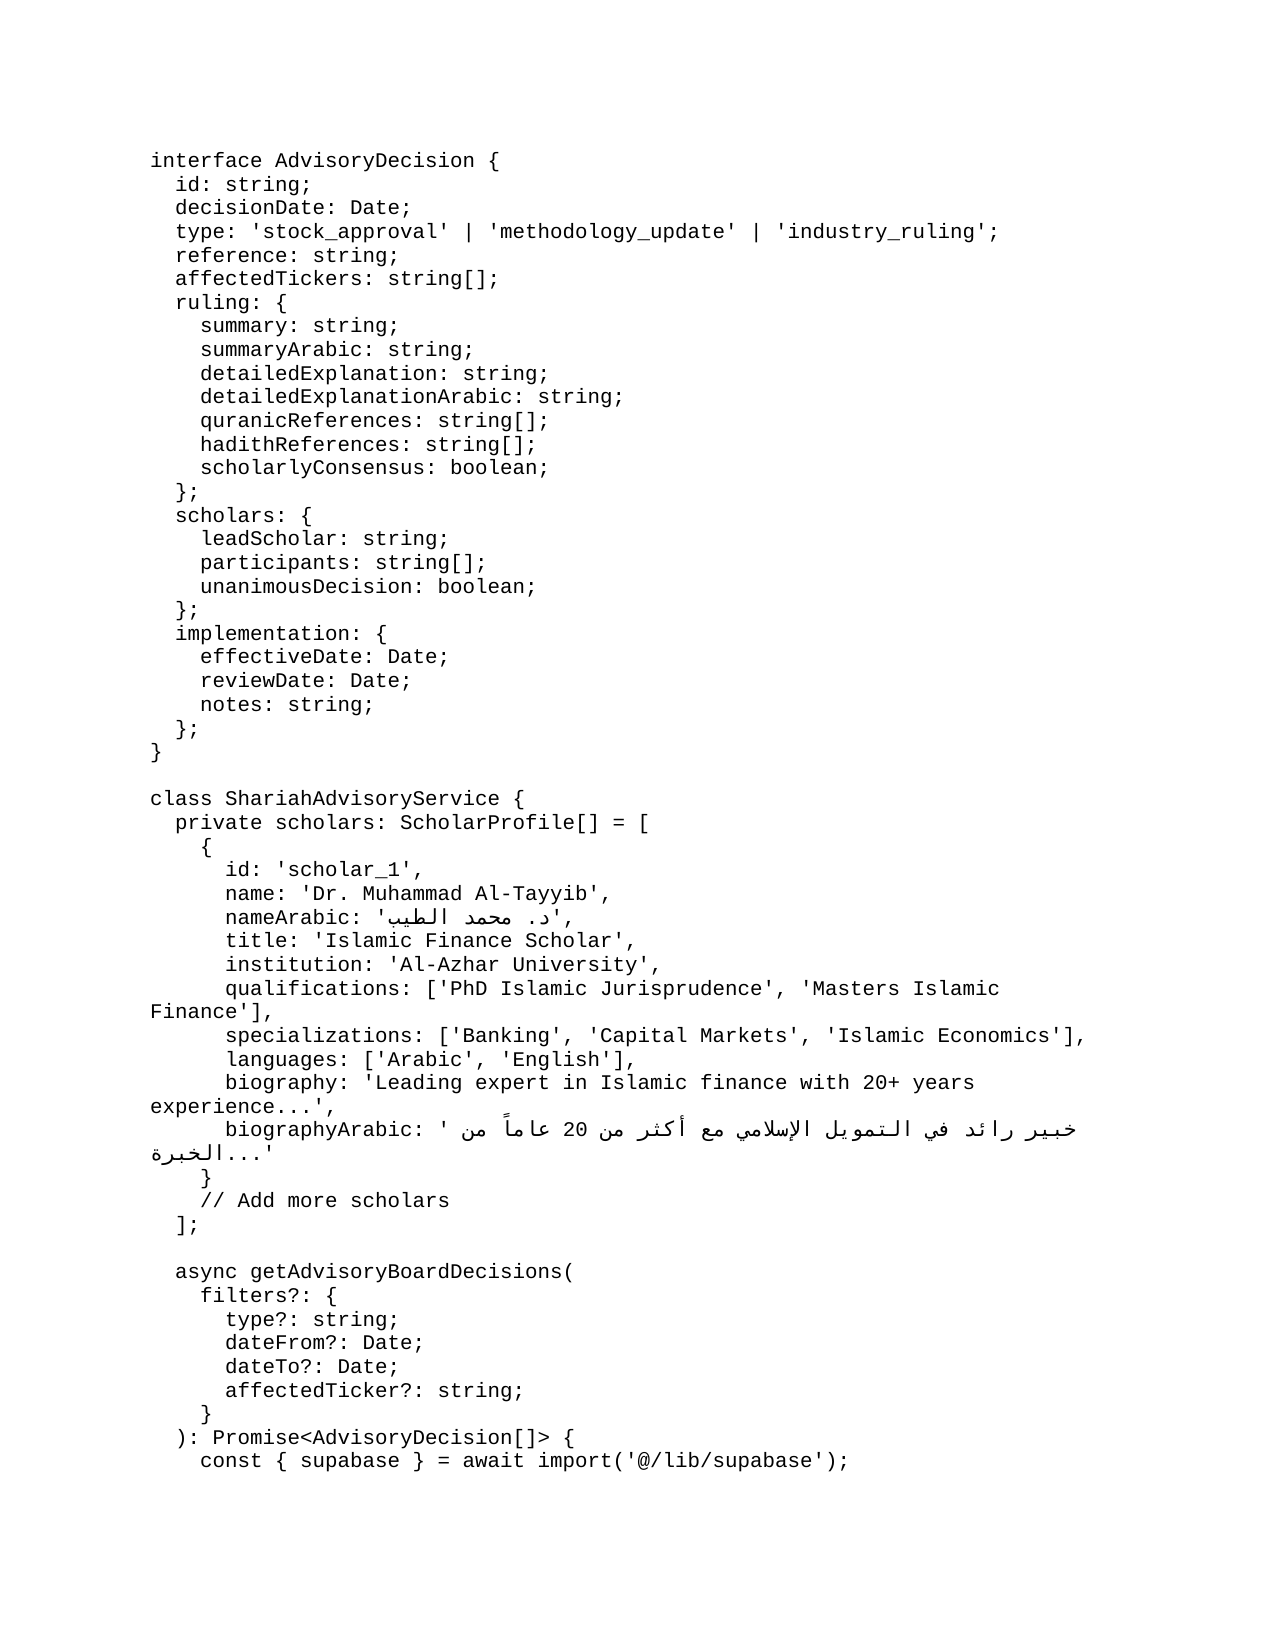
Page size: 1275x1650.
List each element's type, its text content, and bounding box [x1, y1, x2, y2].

text nameArabic: 'د. محمد الطيب', [150, 907, 1125, 930]
text } [150, 1167, 1125, 1190]
text dateFrom?: Date; [150, 1332, 1125, 1356]
text affectedTicker?: string; [150, 1379, 1125, 1403]
text decisionDate: Date; [150, 197, 1125, 221]
text scholars: { [150, 505, 1125, 528]
text summary: string; [150, 316, 1125, 339]
text reference: string; [150, 244, 1125, 268]
text scholarlyConsensus: boolean; [150, 457, 1125, 481]
text affectedTickers: string[]; [150, 268, 1125, 292]
text class ShariahAdvisoryService { [150, 788, 1125, 812]
text type: 'stock_approval' | 'methodology_update' | 'industry_ruling'; [150, 221, 1125, 244]
text id: 'scholar_1', [150, 859, 1125, 883]
text qualifications: ['PhD Islamic Jurisprudence', 'Masters Islamic Finance'], [150, 978, 1125, 1025]
text biography: 'Leading expert in Islamic finance with 20+ years experience...', [150, 1072, 1125, 1119]
text detailedExplanation: string; [150, 363, 1125, 386]
text type?: string; [150, 1309, 1125, 1332]
text } [150, 1403, 1125, 1427]
text specializations: ['Banking', 'Capital Markets', 'Islamic Economics'], [150, 1025, 1125, 1048]
text quranicReferences: string[]; [150, 410, 1125, 434]
text } [150, 741, 1125, 765]
text detailedExplanationArabic: string; [150, 386, 1125, 410]
text notes: string; [150, 694, 1125, 717]
text { [150, 836, 1125, 859]
text summaryArabic: string; [150, 339, 1125, 363]
text ): Promise<AdvisoryDecision[]> { [150, 1427, 1125, 1451]
text }; [150, 717, 1125, 741]
text }; [150, 481, 1125, 505]
text implementation: { [150, 623, 1125, 647]
text const { supabase } = await import('@/lib/supabase'); [150, 1451, 1125, 1474]
text id: string; [150, 174, 1125, 197]
text effectiveDate: Date; [150, 647, 1125, 670]
text async getAdvisoryBoardDecisions( [150, 1261, 1125, 1285]
text }; [150, 599, 1125, 623]
text dateTo?: Date; [150, 1356, 1125, 1379]
text filters?: { [150, 1285, 1125, 1309]
text name: 'Dr. Muhammad Al-Tayyib', [150, 883, 1125, 907]
text biographyArabic: 'خبير رائد في التمويل الإسلامي مع أكثر من 20 عاماً من الخبرة...' [150, 1119, 1125, 1167]
text participants: string[]; [150, 552, 1125, 576]
text leadScholar: string; [150, 528, 1125, 552]
text title: 'Islamic Finance Scholar', [150, 930, 1125, 954]
text reviewDate: Date; [150, 670, 1125, 694]
text private scholars: ScholarProfile[] = [ [150, 812, 1125, 836]
text hadithReferences: string[]; [150, 434, 1125, 457]
text languages: ['Arabic', 'English'], [150, 1048, 1125, 1072]
text ]; [150, 1214, 1125, 1238]
text interface AdvisoryDecision { [150, 150, 1125, 174]
text institution: 'Al-Azhar University', [150, 954, 1125, 978]
text // Add more scholars [150, 1190, 1125, 1214]
text unanimousDecision: boolean; [150, 576, 1125, 599]
text ruling: { [150, 292, 1125, 316]
